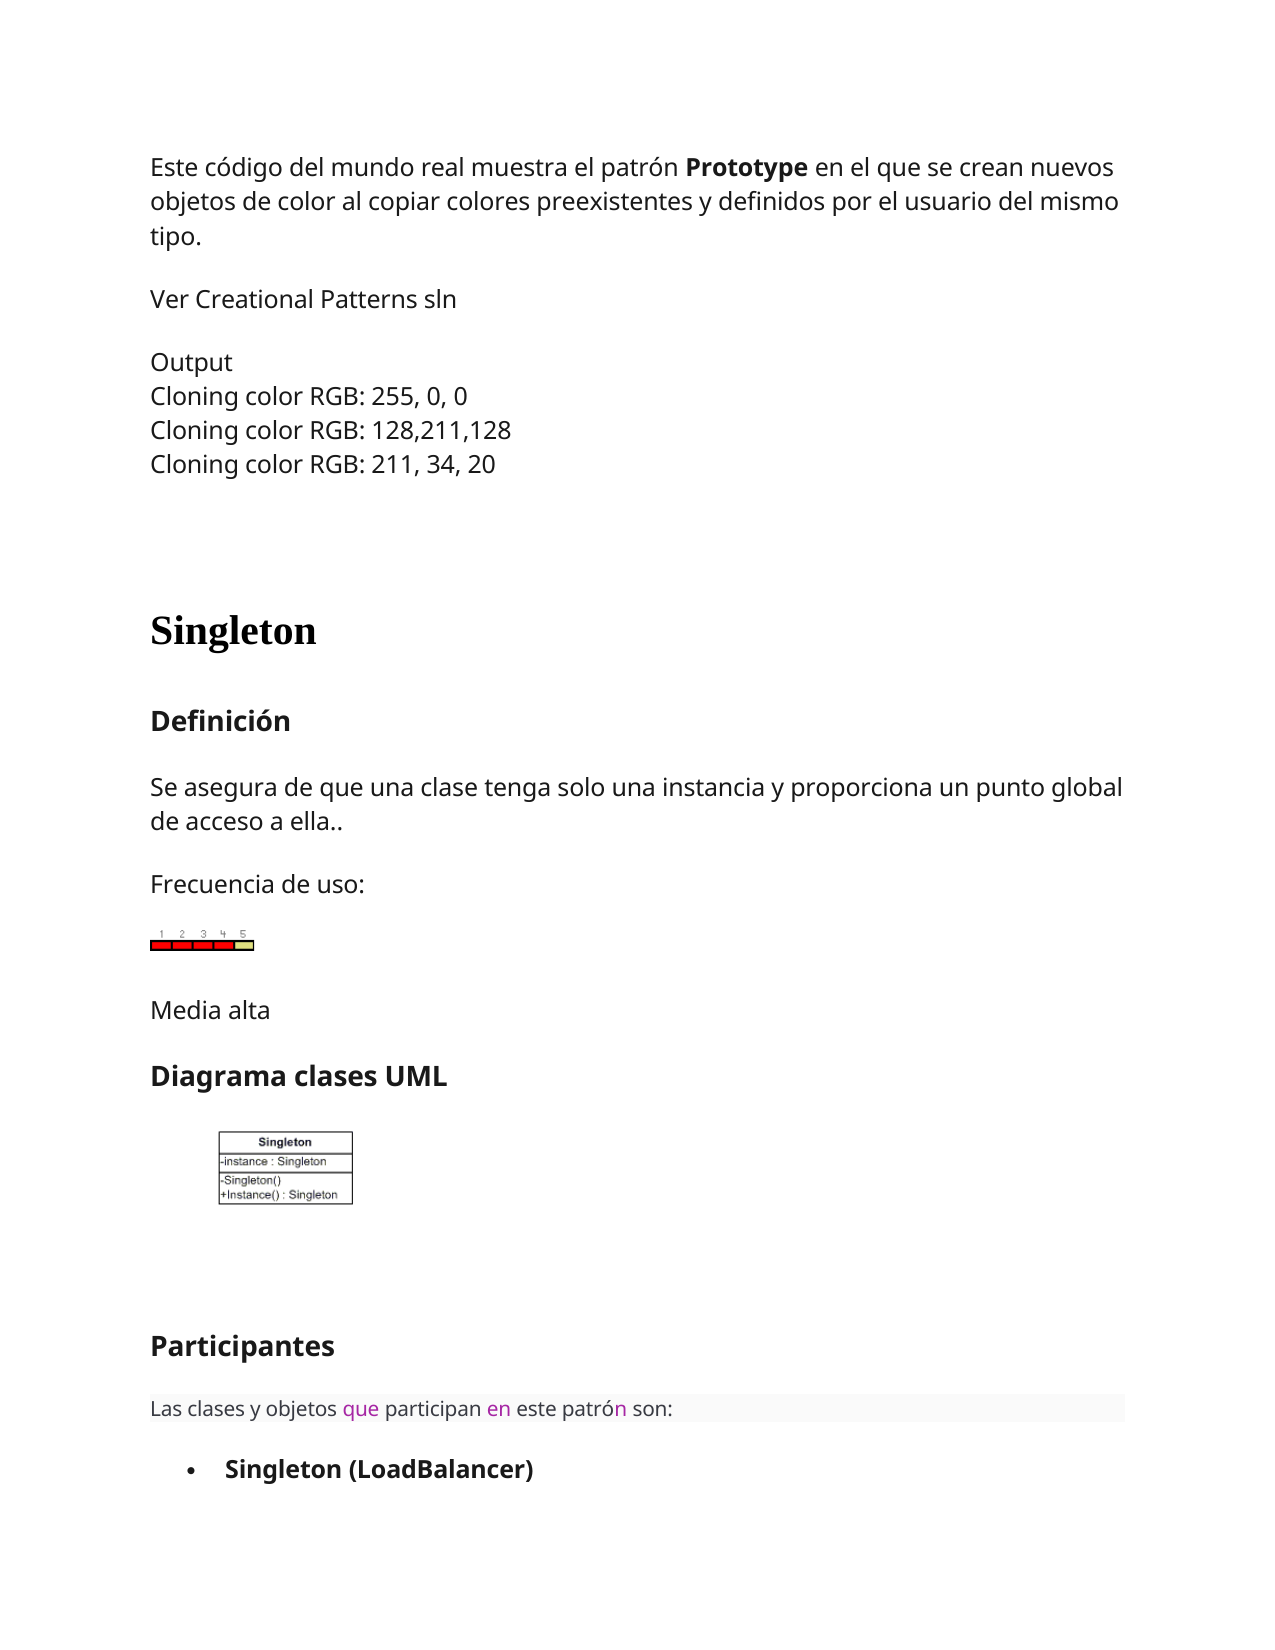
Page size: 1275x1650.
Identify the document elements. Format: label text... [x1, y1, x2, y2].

text Las clases y objetos que participan en este patrón son: [150, 1394, 1125, 1422]
picture [150, 929, 255, 951]
text Cloning color RGB: 255, 0, 0 Cloning color RGB: 128,211,128 Cloning color RGB: 211, 34, 20 [150, 379, 1125, 481]
subtitle Participantes [150, 1326, 1125, 1364]
text Se asegura de que una clase tenga solo una instancia y proporciona un punto global de acceso a ella.. [150, 769, 1125, 837]
text Ver Creational Patterns sln [150, 281, 1125, 315]
text Frecuencia de uso: [150, 866, 1125, 901]
text Singleton [150, 606, 1125, 654]
picture [150, 1123, 432, 1214]
text Este código del mundo real muestra el patrón Prototype en el que se crean nuevos objetos de color al copiar colores preexistentes y definidos por el usuario del mismo tipo. [150, 150, 1125, 252]
list Singleton (LoadBalancer) [187, 1451, 1125, 1485]
subtitle Output [150, 344, 1125, 379]
subtitle Diagrama clases UML [150, 1056, 1125, 1094]
text Media alta [150, 993, 1125, 1027]
subtitle Definición [150, 702, 1125, 740]
